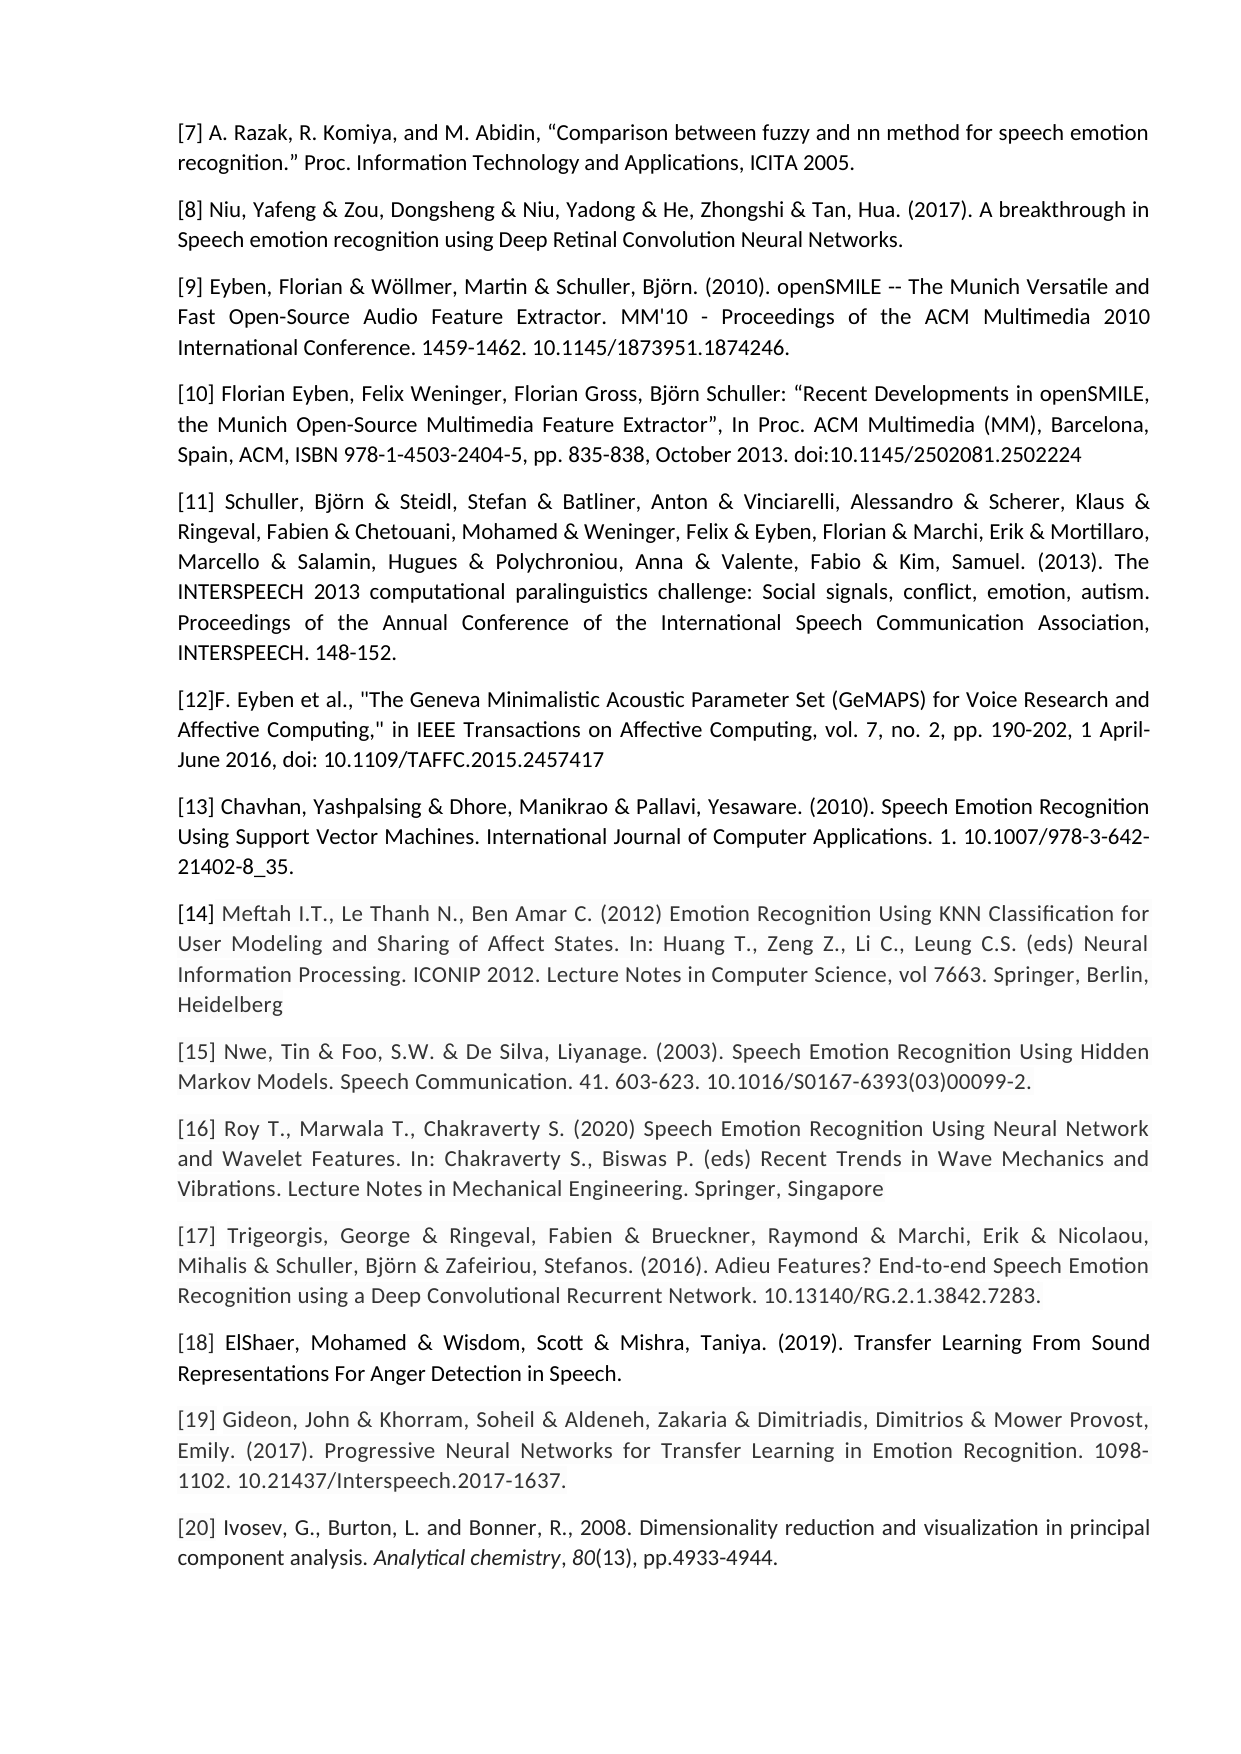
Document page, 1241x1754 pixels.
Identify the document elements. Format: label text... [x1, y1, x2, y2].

text [14] Meftah I.T., Le Thanh N., Ben Amar C. (2012) Emotion Recognition Using KNN Classification for User Modeling and Sharing of Affect States. In: Huang T., Zeng Z., Li C., Leung C.S. (eds) Neural Information Processing. ICONIP 2012. Lecture Notes in Computer Science, vol 7663. Springer, Berlin, Heidelberg [177, 988, 1152, 1018]
text [8] Niu, Yafeng & Zou, Dongsheng & Niu, Yadong & He, Zhongshi & Tan, Hua. (2017). A breakthrough in Speech emotion recognition using Deep Retinal Convolution Neural Networks. [177, 195, 1152, 253]
text [17] Trigeorgis, George & Ringeval, Fabien & Brueckner, Raymond & Marchi, Erik & Nicolaou, Mihalis & Schuller, Björn & Zafeiriou, Stefanos. (2016). Adieu Features? End-to-end Speech Emotion Recognition using a Deep Convolutional Recurrent Network. 10.13140/RG.2.1.3842.7283. [177, 1279, 1152, 1310]
text [14] Meftah I.T., Le Thanh N., Ben Amar C. (2012) Emotion Recognition Using KNN Classification for User Modeling and Sharing of Affect States. In: Huang T., Zeng Z., Li C., Leung C.S. (eds) Neural Information Processing. ICONIP 2012. Lecture Notes in Computer Science, vol 7663. Springer, Berlin, Heidelberg [177, 899, 1152, 930]
text [19] Gideon, John & Khorram, Soheil & Aldeneh, Zakaria & Dimitriadis, Dimitrios & Mower Provost, Emily. (2017). Progressive Neural Networks for Transfer Learning in Emotion Recognition. 1098-1102. 10.21437/Interspeech.2017-1637. [177, 1406, 1152, 1436]
text [15] Nwe, Tin & Foo, S.W. & De Silva, Liyanage. (2003). Speech Emotion Recognition Using Hidden Markov Models. Speech Communication. 41. 603-623. 10.1016/S0167-6393(03)00099-2. [177, 1065, 1152, 1095]
text [10] Florian Eyben, Felix Weninger, Florian Gross, Björn Schuller: “Recent Developments in openSMILE, the Munich Open-Source Multimedia Feature Extractor”, In Proc. ACM Multimedia (MM), Barcelona, Spain, ACM, ISBN 978-1-4503-2404-5, pp. 835-838, October 2013. doi:10.1145/2502081.2502224 [177, 379, 1152, 468]
text [13] Chavhan, Yashpalsing & Dhore, Manikrao & Pallavi, Yesaware. (2010). Speech Emotion Recognition Using Support Vector Machines. International Journal of Computer Applications. 1. 10.1007/978-3-642-21402-8_35. [177, 792, 1152, 881]
text [19] Gideon, John & Khorram, Soheil & Aldeneh, Zakaria & Dimitriadis, Dimitrios & Mower Provost, Emily. (2017). Progressive Neural Networks for Transfer Learning in Emotion Recognition. 1098-1102. 10.21437/Interspeech.2017-1637. [177, 1464, 1152, 1494]
text [20] Ivosev, G., Burton, L. and Bonner, R., 2008. Dimensionality reduction and visualization in principal component analysis. Analytical chemistry, 80(13), pp.4933-4944. [177, 1541, 1152, 1571]
text [9] Eyben, Florian & Wöllmer, Martin & Schuller, Björn. (2010). openSMILE -- The Munich Versatile and Fast Open-Source Audio Feature Extractor. MM'10 - Proceedings of the ACM Multimedia 2010 International Conference. 1459-1462. 10.1145/1873951.1874246. [177, 272, 1152, 361]
text [18] ElShaer, Mohamed & Wisdom, Scott & Mishra, Taniya. (2019). Transfer Learning From Sound Representations For Anger Detection in Speech. [177, 1328, 1152, 1387]
text [16] Roy T., Marwala T., Chakraverty S. (2020) Speech Emotion Recognition Using Neural Network and Wavelet Features. In: Chakraverty S., Biswas P. (eds) Recent Trends in Wave Mechanics and Vibrations. Lecture Notes in Mechanical Engineering. Springer, Singapore [177, 1172, 1152, 1202]
text [17] Trigeorgis, George & Ringeval, Fabien & Brueckner, Raymond & Marchi, Erik & Nicolaou, Mihalis & Schuller, Björn & Zafeiriou, Stefanos. (2016). Adieu Features? End-to-end Speech Emotion Recognition using a Deep Convolutional Recurrent Network. 10.13140/RG.2.1.3842.7283. [177, 1221, 1152, 1251]
text [11] Schuller, Björn & Steidl, Stefan & Batliner, Anton & Vinciarelli, Alessandro & Scherer, Klaus & Ringeval, Fabien & Chetouani, Mohamed & Weninger, Felix & Eyben, Florian & Marchi, Erik & Mortillaro, Marcello & Salamin, Hugues & Polychroniou, Anna & Valente, Fabio & Kim, Samuel. (2013). The INTERSPEECH 2013 computational paralinguistics challenge: Social signals, conflict, emotion, autism. Proceedings of the Annual Conference of the International Speech Communication Association, INTERSPEECH. 148-152. [177, 487, 1152, 666]
text [7] A. Razak, R. Komiya, and M. Abidin, “Comparison between fuzzy and nn method for speech emotion recognition.” Proc. Information Technology and Applications, ICITA 2005. [177, 118, 1152, 176]
text [12]F. Eyben et al., "The Geneva Minimalistic Acoustic Parameter Set (GeMAPS) for Voice Research and Affective Computing," in IEEE Transactions on Affective Computing, vol. 7, no. 2, pp. 190-202, 1 April-June 2016, doi: 10.1109/TAFFC.2015.2457417 [177, 685, 1152, 773]
